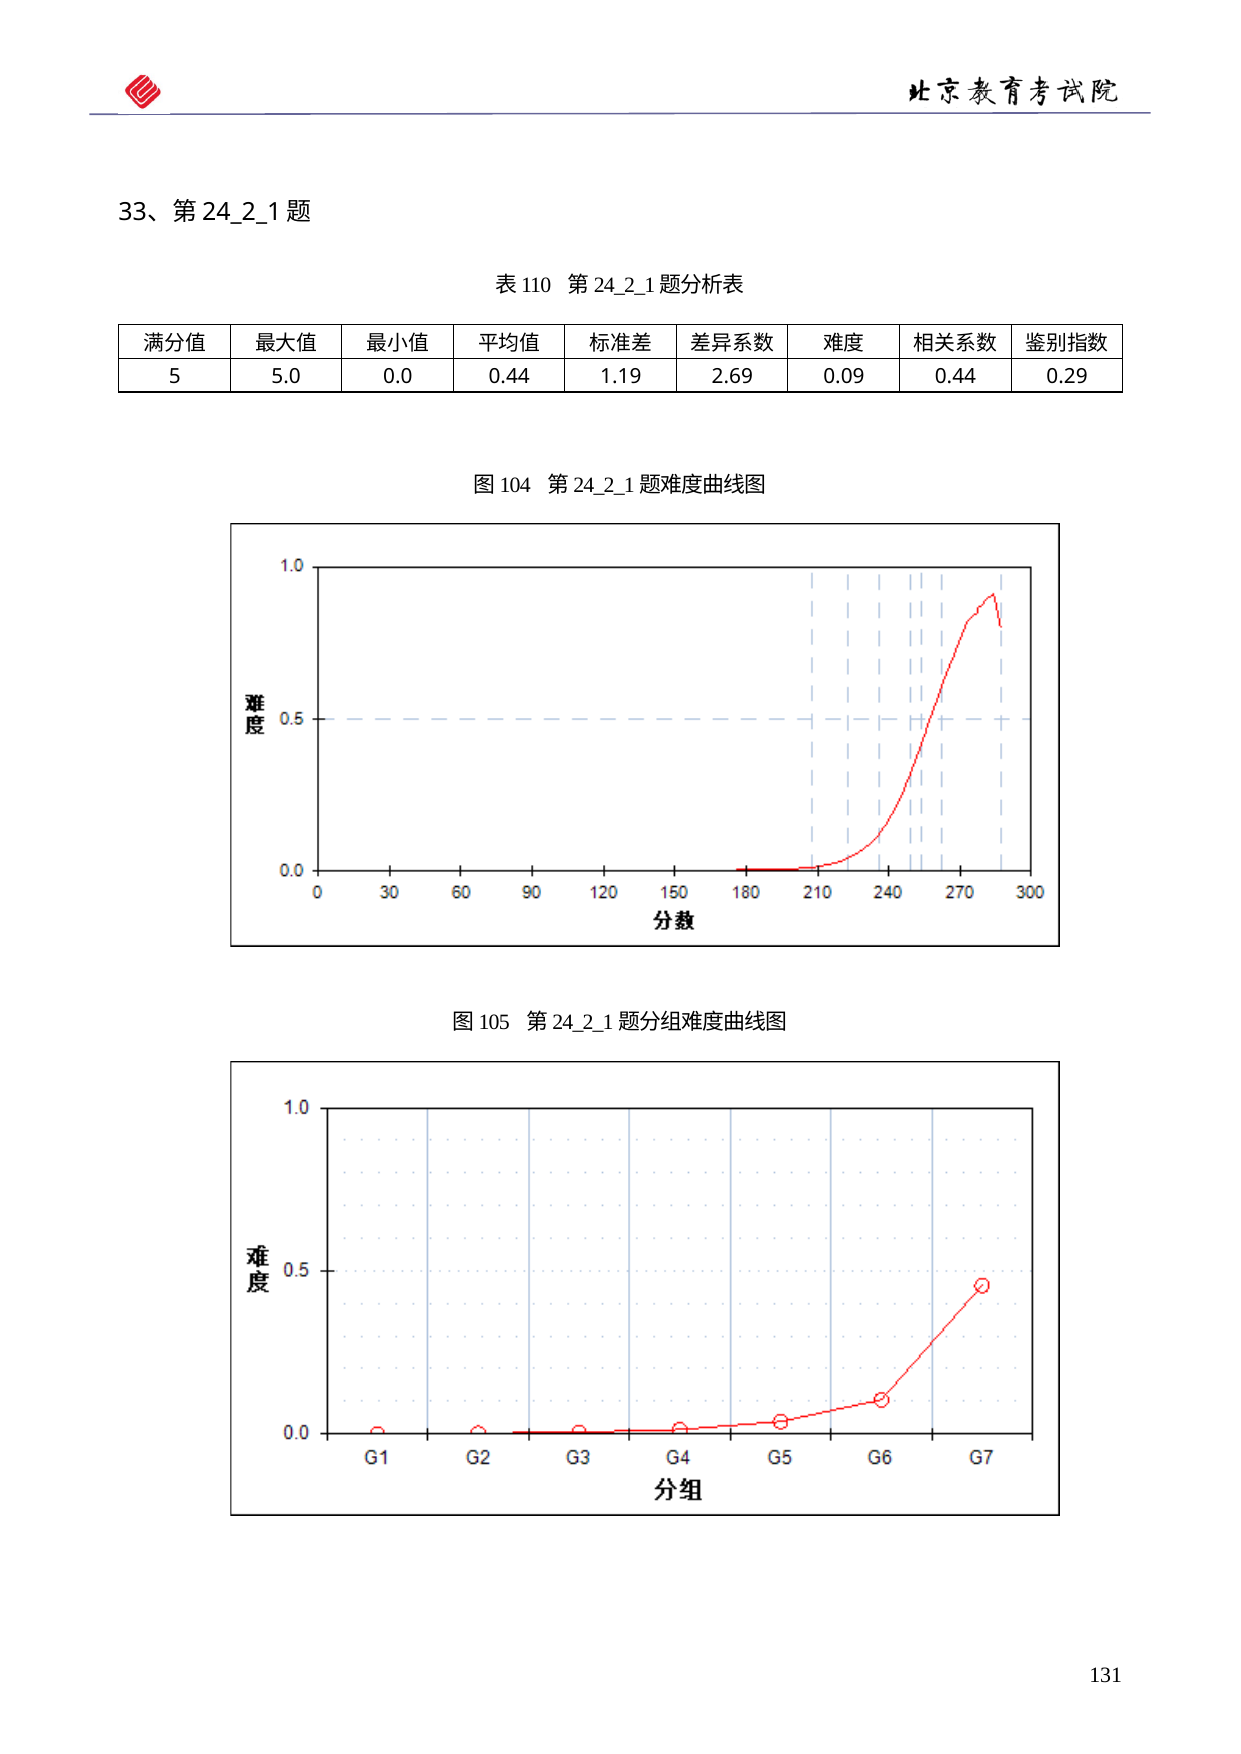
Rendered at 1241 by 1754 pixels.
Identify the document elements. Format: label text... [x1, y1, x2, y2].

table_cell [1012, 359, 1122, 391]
picture [230, 523, 1060, 947]
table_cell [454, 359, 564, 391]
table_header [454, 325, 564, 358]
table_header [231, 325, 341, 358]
text 表 110 第24_2_1题分析表 [118, 267, 1122, 299]
picture [909, 71, 1123, 108]
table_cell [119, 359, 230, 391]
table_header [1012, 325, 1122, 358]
text 图 105 第24_2_1题分组难度曲线图 [118, 1004, 1122, 1036]
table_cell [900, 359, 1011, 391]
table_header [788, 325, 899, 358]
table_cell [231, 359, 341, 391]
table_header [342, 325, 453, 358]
text 图 104 第24_2_1题难度曲线图 [118, 466, 1122, 499]
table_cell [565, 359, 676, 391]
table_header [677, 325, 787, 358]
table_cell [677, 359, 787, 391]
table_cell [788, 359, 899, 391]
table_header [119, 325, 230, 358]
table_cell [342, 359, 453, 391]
picture [230, 1061, 1060, 1516]
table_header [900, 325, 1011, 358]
title 第24_2_1题 [118, 177, 1122, 242]
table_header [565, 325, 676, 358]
picture [118, 71, 170, 114]
